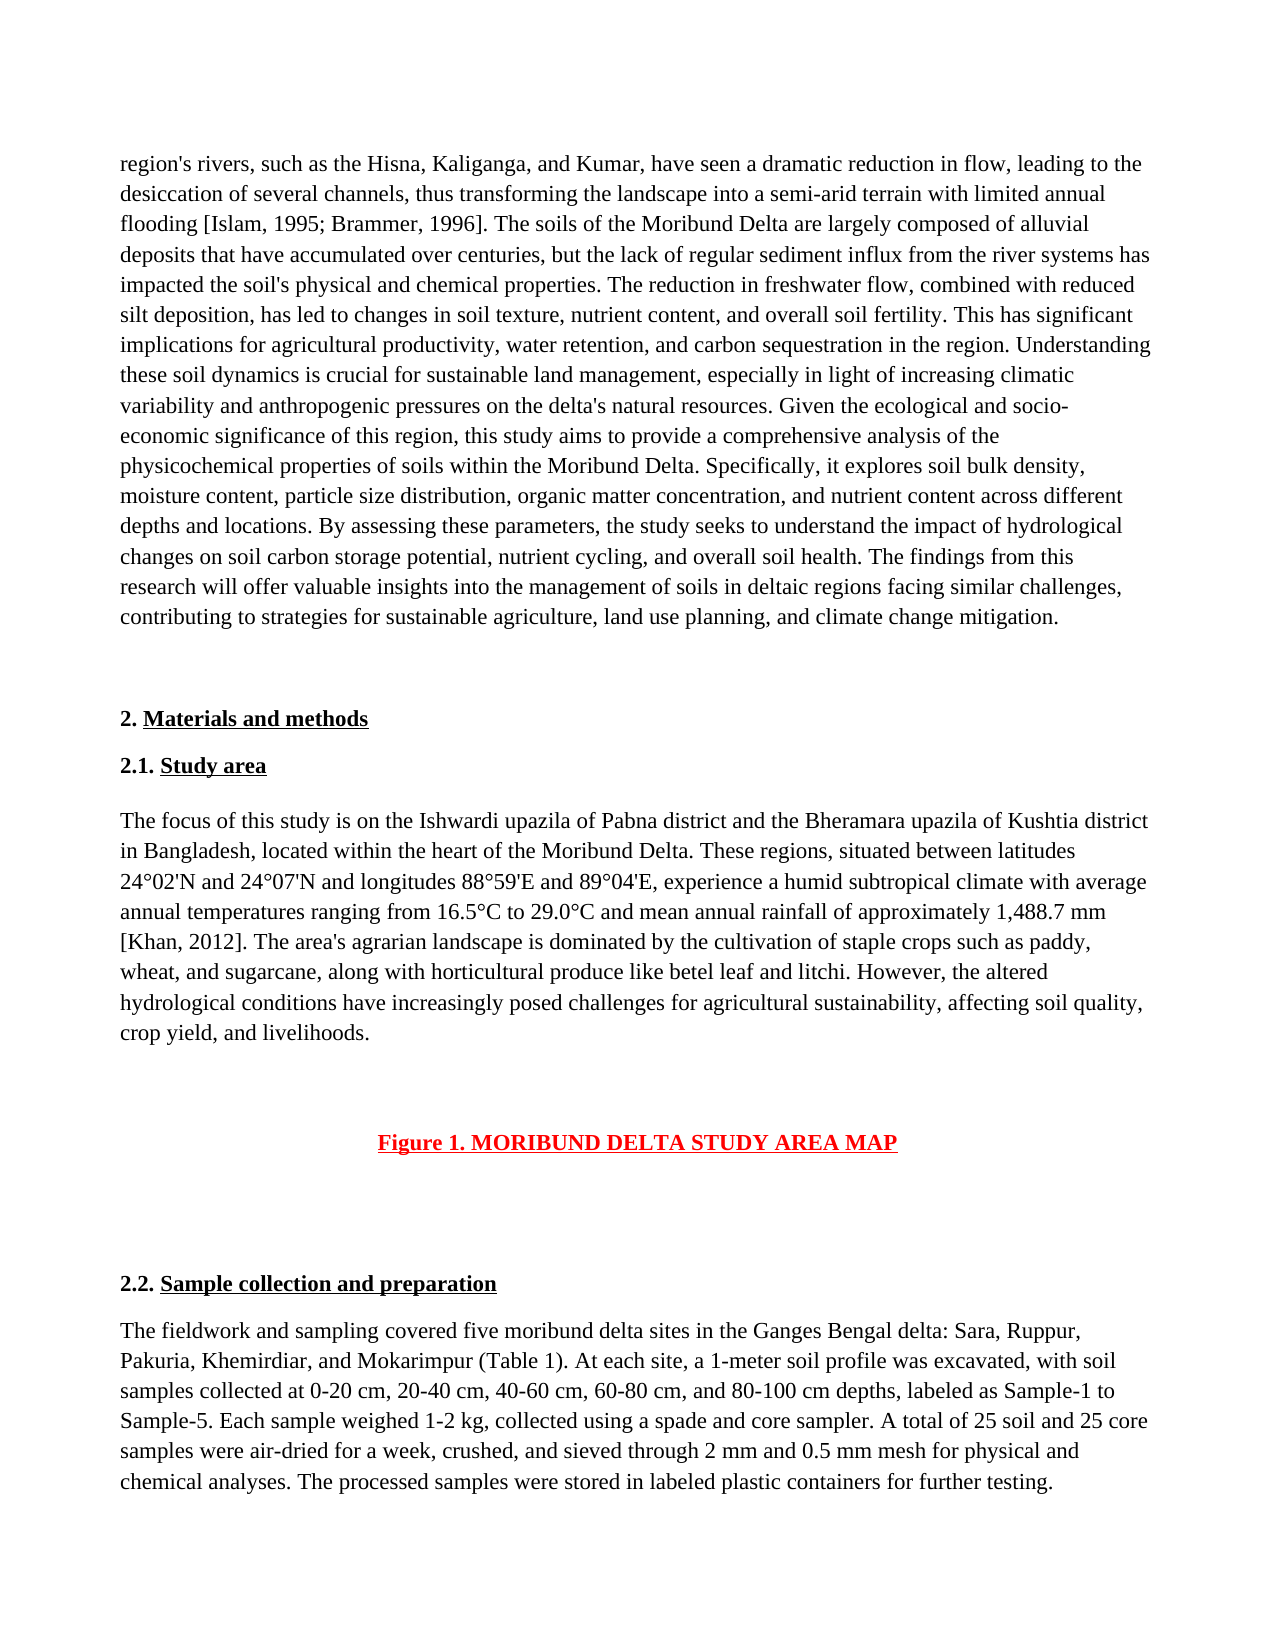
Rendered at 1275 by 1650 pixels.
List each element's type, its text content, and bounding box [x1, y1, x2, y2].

subtitle 2.1. Study area [120, 752, 1155, 778]
text The focus of this study is on the Ishwardi upazila of Pabna district and the Bheramara upazila of Kushtia district in Bangladesh, located within the heart of the Moribund Delta. These regions, situated between latitudes 24°02'N and 24°07'N and longitudes 88°59'E and 89°04'E, experience a humid subtropical climate with average annual temperatures ranging from 16.5°C to 29.0°C and mean annual rainfall of approximately 1,488.7 mm [Khan, 2012]. The area's agrarian landscape is dominated by the cultivation of staple crops such as paddy, wheat, and sugarcane, along with horticultural produce like betel leaf and litchi. However, the altered hydrological conditions have increasingly posed challenges for agricultural sustainability, affecting soil quality, crop yield, and livelihoods. [120, 807, 1155, 1045]
subtitle 2. Materials and methods [120, 705, 1155, 732]
text The fieldwork and sampling covered five moribund delta sites in the Ganges Bengal delta: Sara, Ruppur, Pakuria, Khemirdiar, and Mokarimpur (Table 1). At each site, a 1-meter soil profile was excavated, with soil samples collected at 0-20 cm, 20-40 cm, 40-60 cm, 60-80 cm, and 80-100 cm depths, labeled as Sample-1 to Sample-5. Each sample weighed 1-2 kg, collected using a spade and core sampler. A total of 25 soil and 25 core samples were air-dried for a week, crushed, and sieved through 2 mm and 0.5 mm mesh for physical and chemical analyses. The processed samples were stored in labeled plastic containers for further testing. [120, 1317, 1155, 1494]
subtitle 2.2. Sample collection and preparation [120, 1270, 1155, 1296]
text Figure 1. MORIBUND DELTA STUDY AREA MAP [120, 1129, 1155, 1156]
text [120, 150, 1155, 629]
